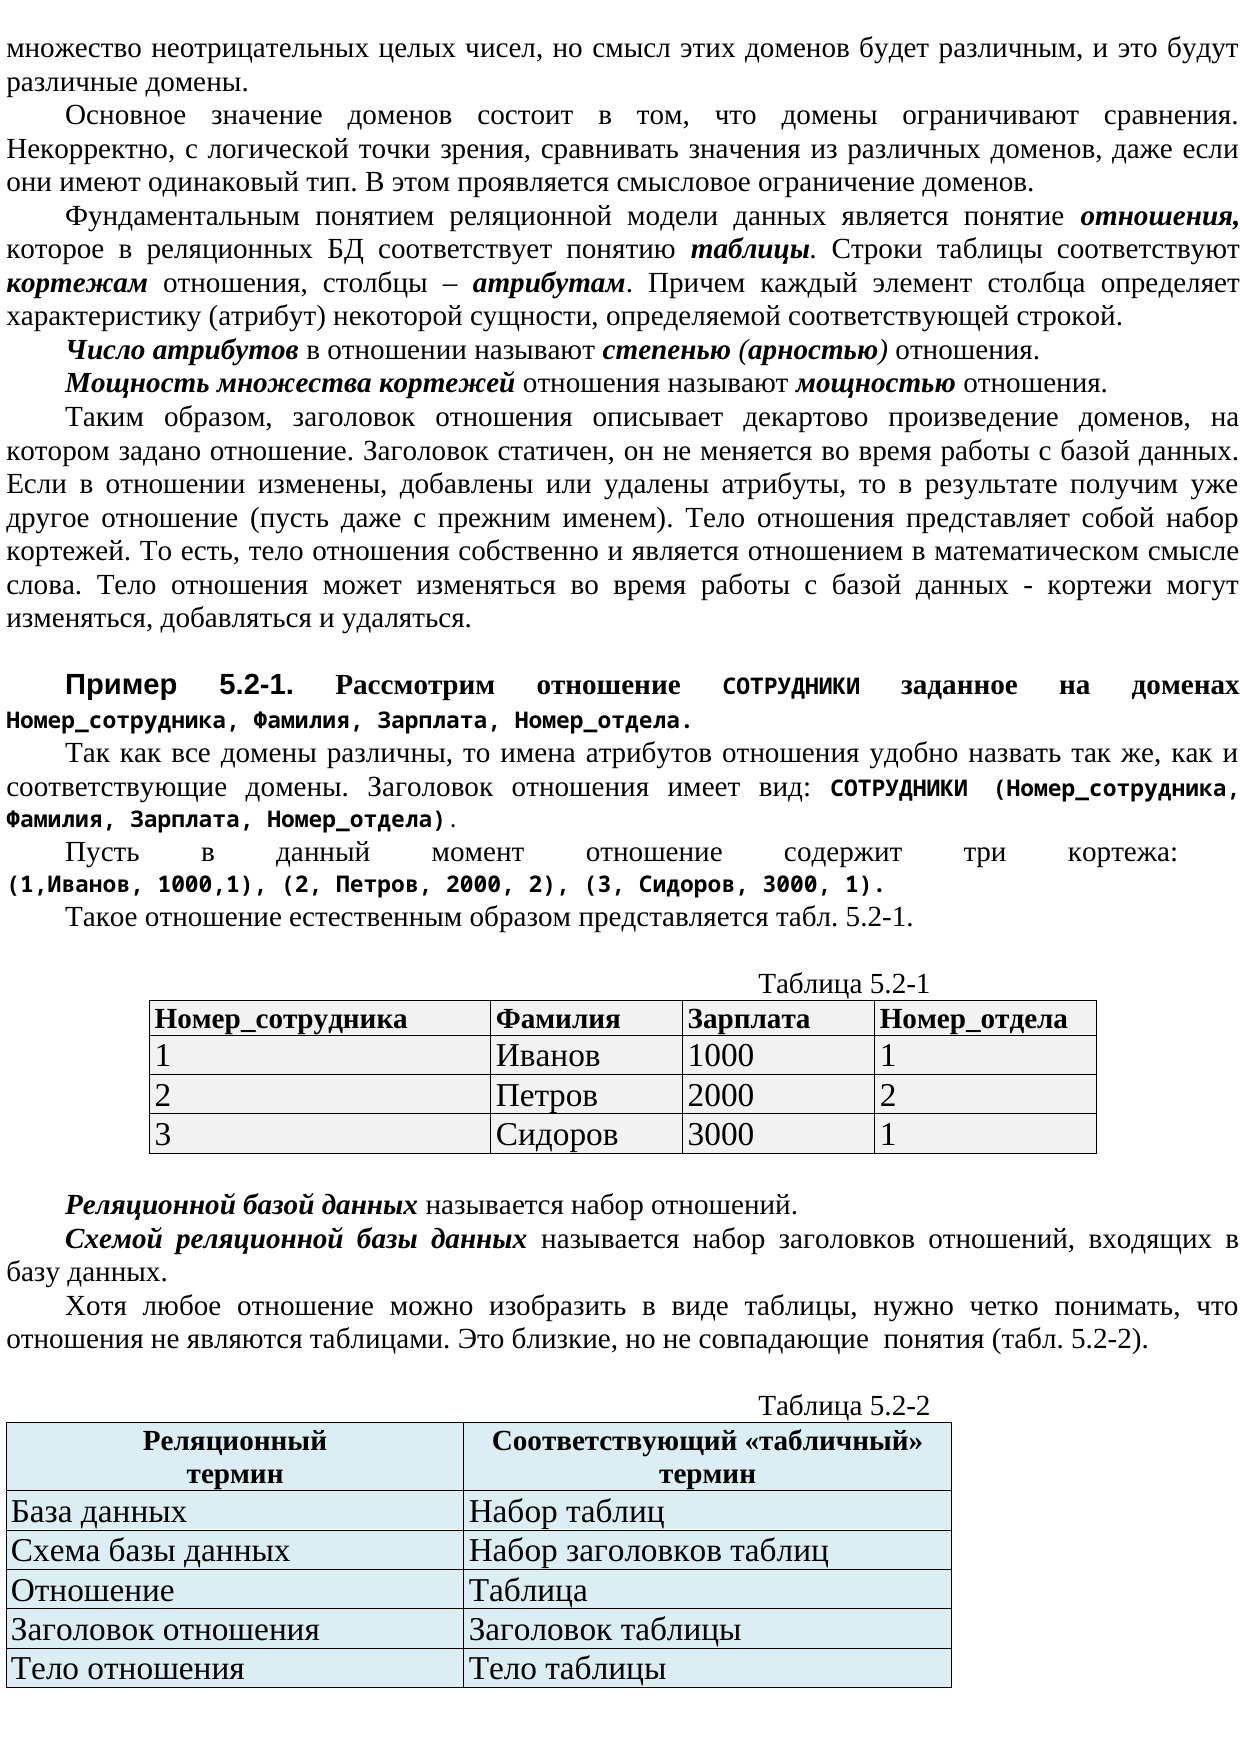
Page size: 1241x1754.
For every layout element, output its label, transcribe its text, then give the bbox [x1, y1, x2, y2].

table_cell 2 [150, 1075, 490, 1113]
table_header Зарплата [683, 1001, 874, 1034]
text Число атрибутов в отношении называют степенью (арностью) отношения. [6, 332, 1240, 366]
text Пример 5.2-1. Рассмотрим отношение СОТРУДНИКИ заданное на доменах Номер_сотрудника, Фамилия, Зарплата, Номер_отдела. [6, 667, 1240, 736]
table_cell 1000 [683, 1036, 874, 1074]
table_cell Тело таблицы [464, 1649, 951, 1687]
table_cell Таблица [464, 1570, 951, 1608]
text Так как все домены различны, то имена атрибутов отношения удобно назвать так же, как и соответствующие домены. Заголовок отношения имеет вид: СОТРУДНИКИ (Номер_сотрудника, Фамилия, Зарплата, Номер_отдела). [6, 736, 1240, 834]
table_header Номер_сотрудника [150, 1001, 490, 1034]
table_cell 1 [150, 1036, 490, 1074]
table_cell Иванов [491, 1036, 682, 1074]
text Основное значение доменов состоит в том, что домены ограничивают сравнения. Некорректно, с логической точки зрения, сравнивать значения из различных доменов, даже если они имеют одинаковый тип. В этом проявляется смысловое ограничение доменов. [6, 97, 1240, 198]
table_cell Петров [491, 1075, 682, 1113]
table_cell Заголовок отношения [7, 1609, 463, 1648]
text Такое отношение естественным образом представляется табл. 5.2-1. [6, 899, 1240, 933]
text Реляционной базой данных называется набор отношений. [6, 1187, 1240, 1221]
table_cell 3 [150, 1114, 490, 1153]
table_header Номер_отдела [875, 1001, 1096, 1034]
table_header Реляционный термин [7, 1423, 463, 1490]
text Таблица 5.2-1 [6, 966, 1240, 1000]
table_cell 2 [875, 1075, 1096, 1113]
text Таблица 5.2-2 [6, 1388, 1240, 1422]
table_cell 1 [875, 1036, 1096, 1074]
text Пусть в данный момент отношение содержит три кортежа: (1,Иванов, 1000,1), (2, Петров, 2000, 2), (3, Сидоров, 3000, 1). [6, 834, 1240, 899]
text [6, 30, 1240, 97]
table_cell Тело отношения [7, 1649, 463, 1687]
table_header Фамилия [491, 1001, 682, 1034]
text Мощность множества кортежей отношения называют мощностью отношения. [6, 366, 1240, 399]
text Таким образом, заголовок отношения описывает декартово произведение доменов, на котором задано отношение. Заголовок статичен, он не меняется во время работы с базой данных. Если в отношении изменены, добавлены или удалены атрибуты, то в результате получим уже другое отношение (пусть даже с прежним именем). Тело отношения представляет собой набор кортежей. То есть, тело отношения собственно и является отношением в математическом смысле слова. Тело отношения может изменяться во время работы с базой данных - кортежи могут изменяться, добавляться и удаляться. [6, 399, 1240, 634]
table_cell База данных [7, 1491, 463, 1529]
table_cell 3000 [683, 1114, 874, 1153]
table_cell 2000 [683, 1075, 874, 1113]
table_cell 1 [875, 1114, 1096, 1153]
table_cell Схема базы данных [7, 1531, 463, 1569]
text Фундаментальным понятием реляционной модели данных является понятие отношения, которое в реляционных БД соответствует понятию таблицы. Строки таблицы соответствуют кортежам отношения, столбцы – атрибутам. Причем каждый элемент столбца определяет характеристику (атрибут) некоторой сущности, определяемой соответствующей строкой. [6, 198, 1240, 332]
table_cell Отношение [7, 1570, 463, 1608]
text Схемой реляционной базы данных называется набор заголовков отношений, входящих в базу данных. [6, 1221, 1240, 1288]
table_cell Набор заголовков таблиц [464, 1531, 951, 1569]
text Хотя любое отношение можно изобразить в виде таблицы, нужно четко понимать, что отношения не являются таблицами. Это близкие, но не совпадающие понятия (табл. 5.2-2). [6, 1288, 1240, 1355]
table_cell Сидоров [491, 1114, 682, 1153]
table_cell Набор таблиц [464, 1491, 951, 1529]
table_cell Заголовок таблицы [464, 1609, 951, 1648]
table_header Соответствующий «табличный» термин [464, 1423, 951, 1490]
